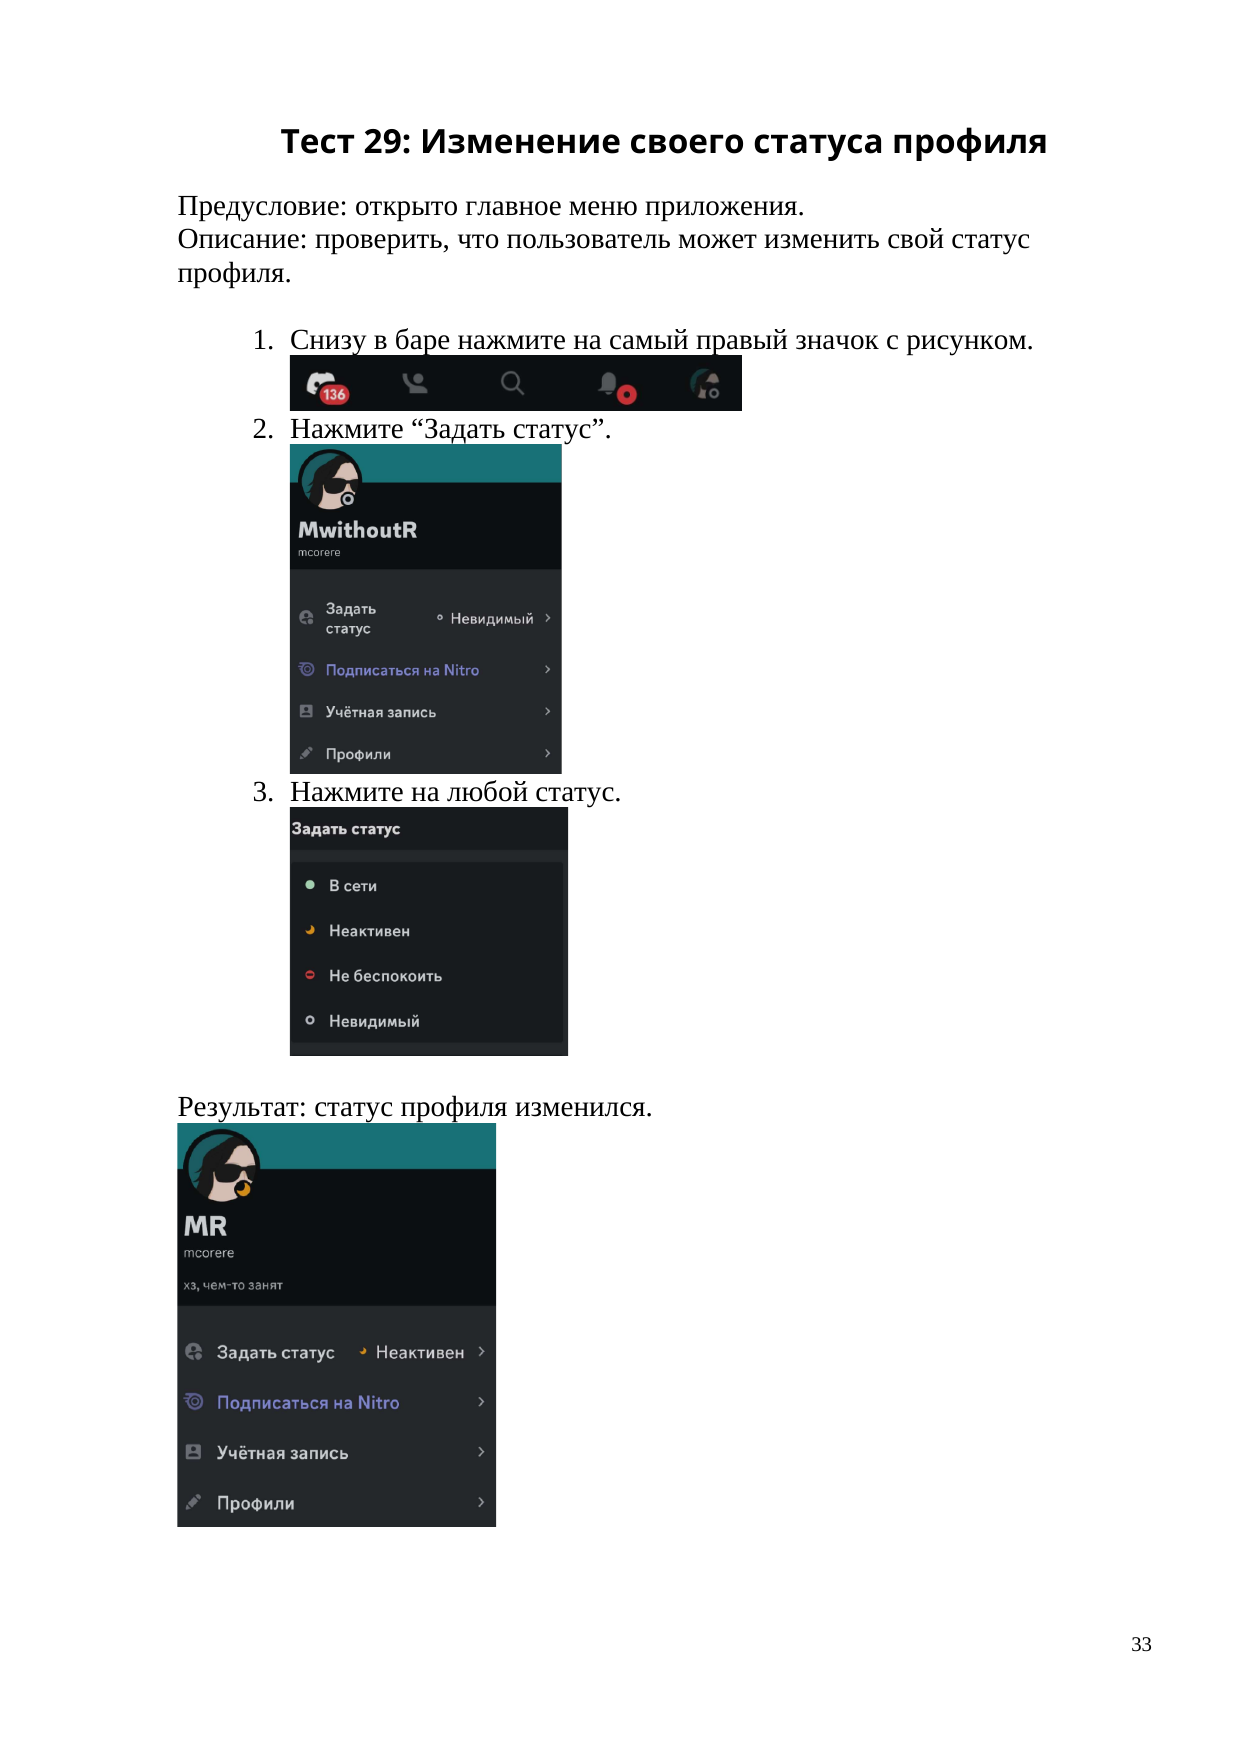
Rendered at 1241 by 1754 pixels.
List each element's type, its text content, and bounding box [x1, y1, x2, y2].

list Нажмите “Задать статус”. [252, 411, 1152, 444]
subtitle Тест 29: Изменение своего статуса профиля [177, 118, 1152, 163]
text Предусловие: открыто главное меню приложения. [177, 188, 1152, 221]
picture [289, 444, 562, 774]
list Нажмите на любой статус. [252, 774, 1152, 807]
picture [177, 1123, 497, 1527]
text Результат: статус профиля изменился. [177, 1089, 1152, 1123]
text Описание: проверить, что пользователь может изменить свой статус профиля. [177, 221, 1152, 288]
list Снизу в баре нажмите на самый правый значок с рисунком. [252, 322, 1152, 355]
picture [289, 807, 569, 1056]
picture [289, 355, 742, 411]
